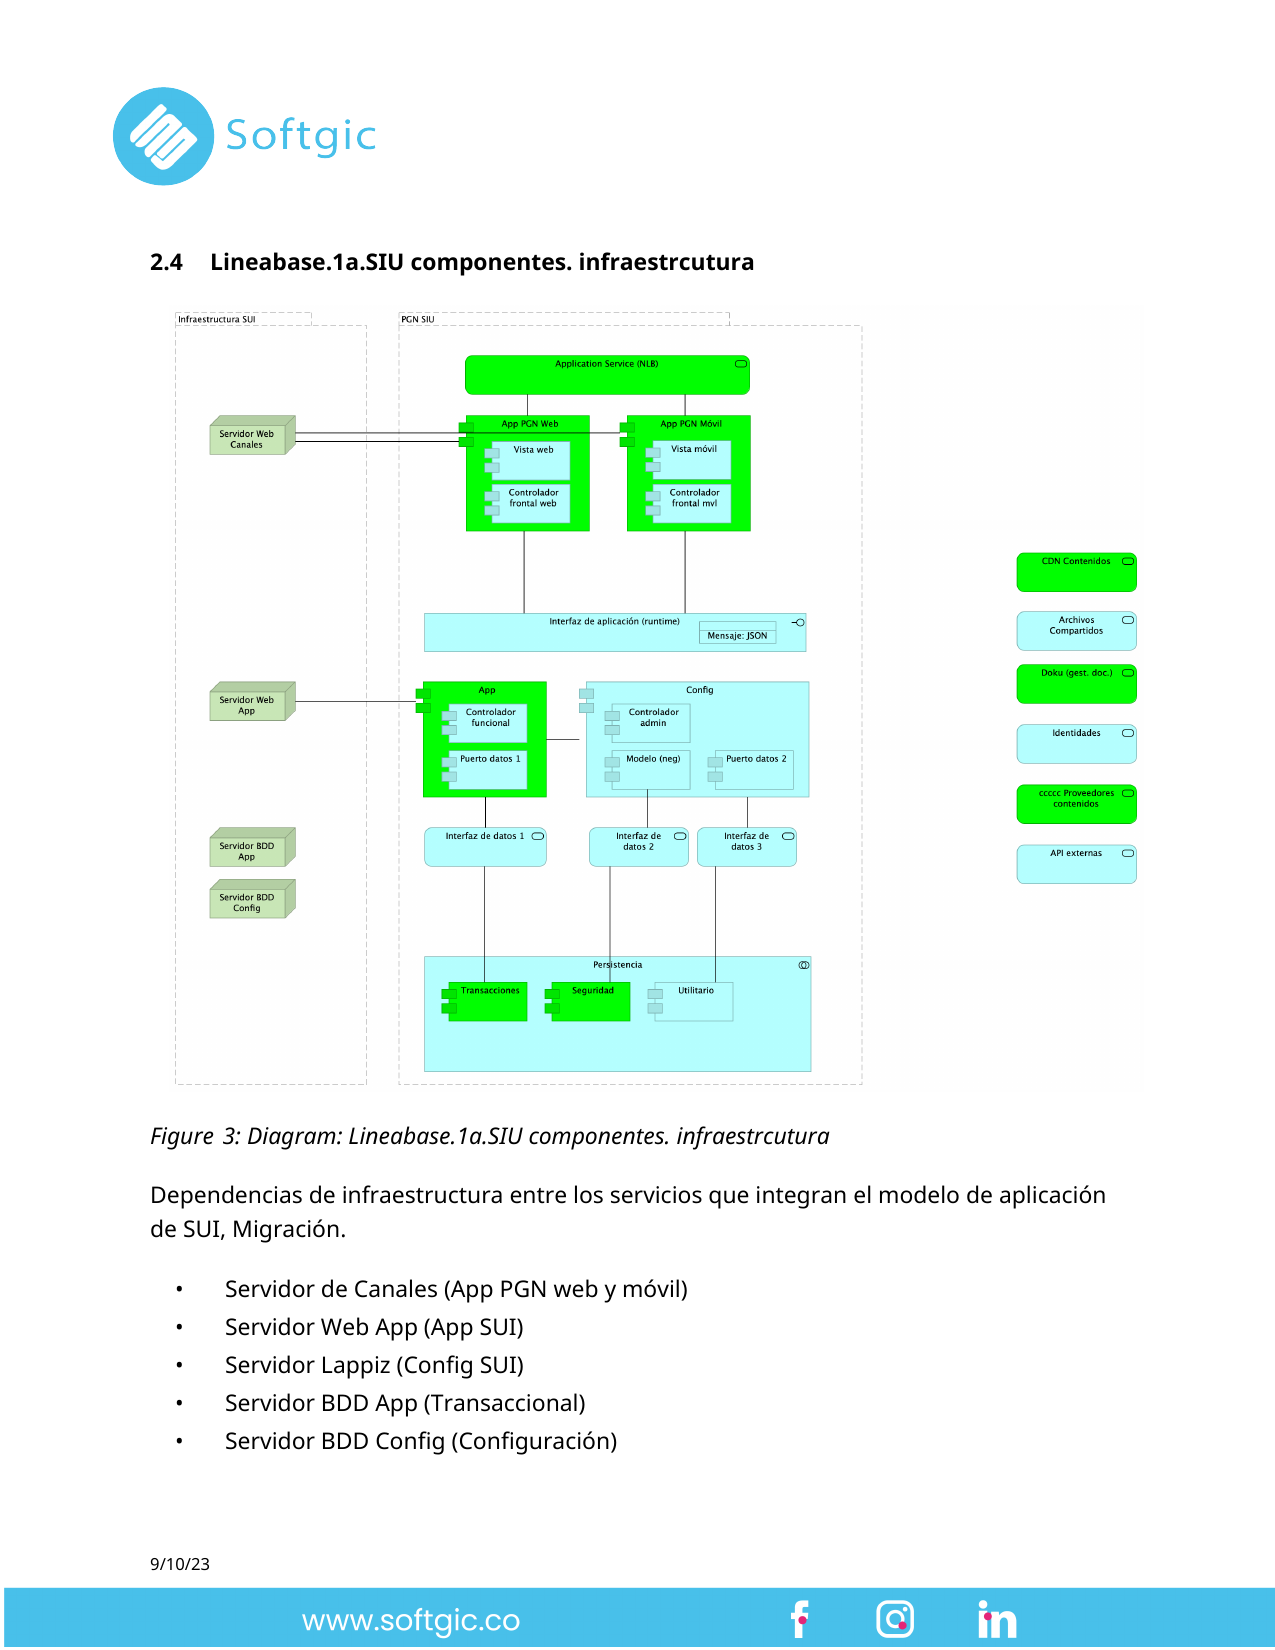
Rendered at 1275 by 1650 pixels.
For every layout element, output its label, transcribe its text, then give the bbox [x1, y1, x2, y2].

text Figure 3: Diagram: Lineabase.1a.SIU componentes. infraestrcutura [150, 1119, 1125, 1151]
list Servidor BDD App (Transaccional) [175, 1387, 1125, 1418]
list Servidor Web App (App SUI) [175, 1311, 1125, 1342]
list Servidor Lappiz (Config SUI) [175, 1349, 1125, 1380]
picture [4, 0, 1275, 1647]
subtitle Lineabase.1a.SIU componentes. infraestrcutura [150, 246, 1125, 277]
list Servidor de Canales (App PGN web y móvil) [175, 1273, 1125, 1304]
text Dependencias de infraestructura entre los servicios que integran el modelo de aplicación de SUI, Migración. [150, 1179, 1125, 1244]
list Servidor BDD Config (Configuración) [175, 1425, 1125, 1456]
